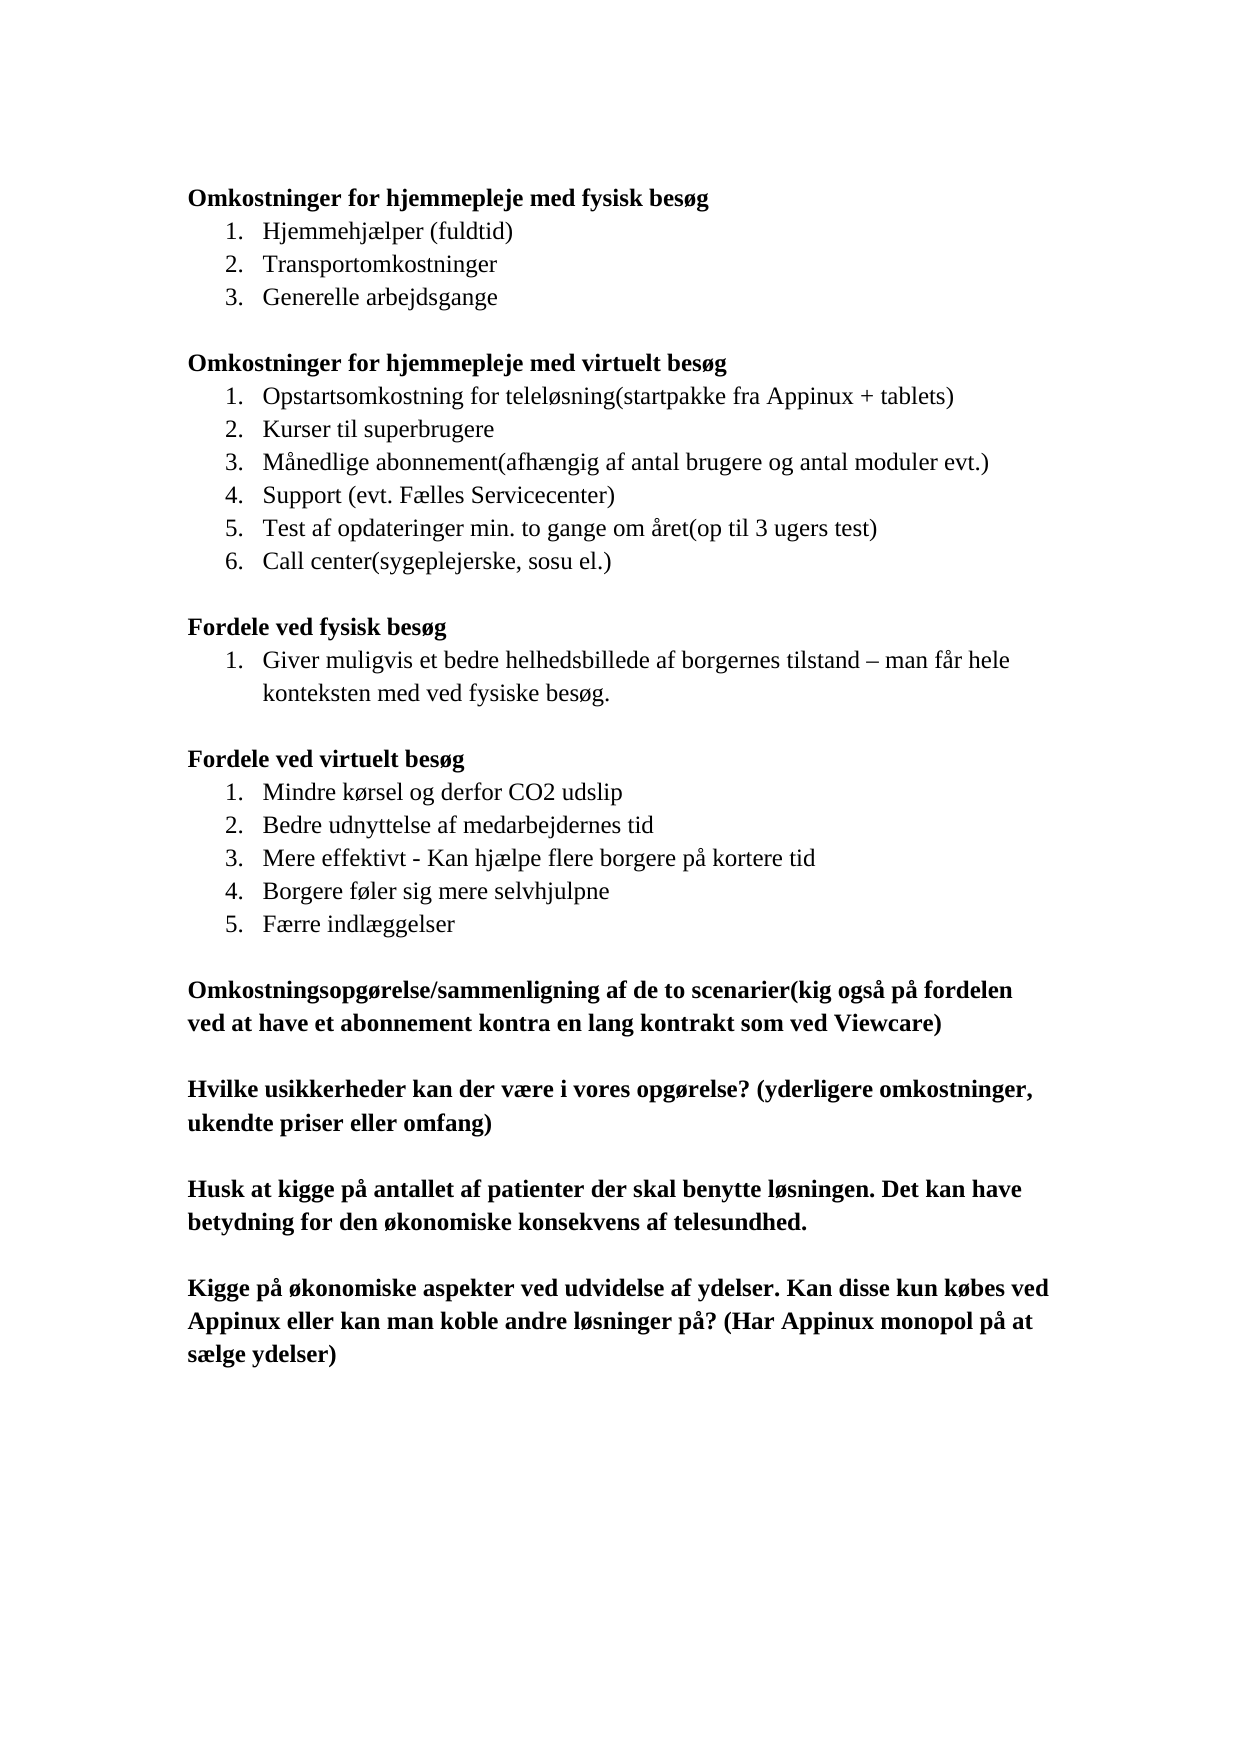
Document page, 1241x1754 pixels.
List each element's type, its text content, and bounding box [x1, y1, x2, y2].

text Omkostninger for hjemmepleje med fysisk besøg [187, 183, 1053, 212]
list Mere effektivt - Kan hjælpe flere borgere på kortere tid [225, 843, 1053, 872]
list Bedre udnyttelse af medarbejdernes tid [225, 810, 1053, 839]
list Test af opdateringer min. to gange om året(op til 3 ugers test) [225, 513, 1053, 542]
text Fordele ved fysisk besøg [187, 612, 1053, 641]
list Borgere føler sig mere selvhjulpne [225, 876, 1053, 905]
list Hjemmehjælper (fuldtid) [225, 216, 1053, 245]
list Kurser til superbrugere [225, 414, 1053, 443]
list Support (evt. Fælles Servicecenter) [225, 480, 1053, 509]
text Hvilke usikkerheder kan der være i vores opgørelse? (yderligere omkostninger, ukendte priser eller omfang) [187, 1074, 1053, 1136]
text Omkostninger for hjemmepleje med virtuelt besøg [187, 348, 1053, 377]
text Omkostningsopgørelse/sammenligning af de to scenarier(kig også på fordelen ved at have et abonnement kontra en lang kontrakt som ved Viewcare) [187, 976, 1053, 1037]
list Generelle arbejdsgange [225, 282, 1053, 311]
list Mindre kørsel og derfor CO2 udslip [225, 777, 1053, 806]
list Transportomkostninger [225, 249, 1053, 278]
list Call center(sygeplejerske, sosu el.) [225, 546, 1053, 575]
list Månedlige abonnement(afhængig af antal brugere og antal moduler evt.) [225, 447, 1053, 476]
text Fordele ved virtuelt besøg [187, 744, 1053, 773]
list Opstartsomkostning for teleløsning(startpakke fra Appinux + tablets) [225, 381, 1053, 410]
text Husk at kigge på antallet af patienter der skal benytte løsningen. Det kan have betydning for den økonomiske konsekvens af telesundhed. [187, 1174, 1053, 1235]
text Kigge på økonomiske aspekter ved udvidelse af ydelser. Kan disse kun købes ved Appinux eller kan man koble andre løsninger på? (Har Appinux monopol på at sælge ydelser) [187, 1273, 1053, 1367]
list Færre indlæggelser [225, 909, 1053, 938]
list Giver muligvis et bedre helhedsbillede af borgernes tilstand – man får hele konteksten med ved fysiske besøg. [225, 645, 1053, 707]
